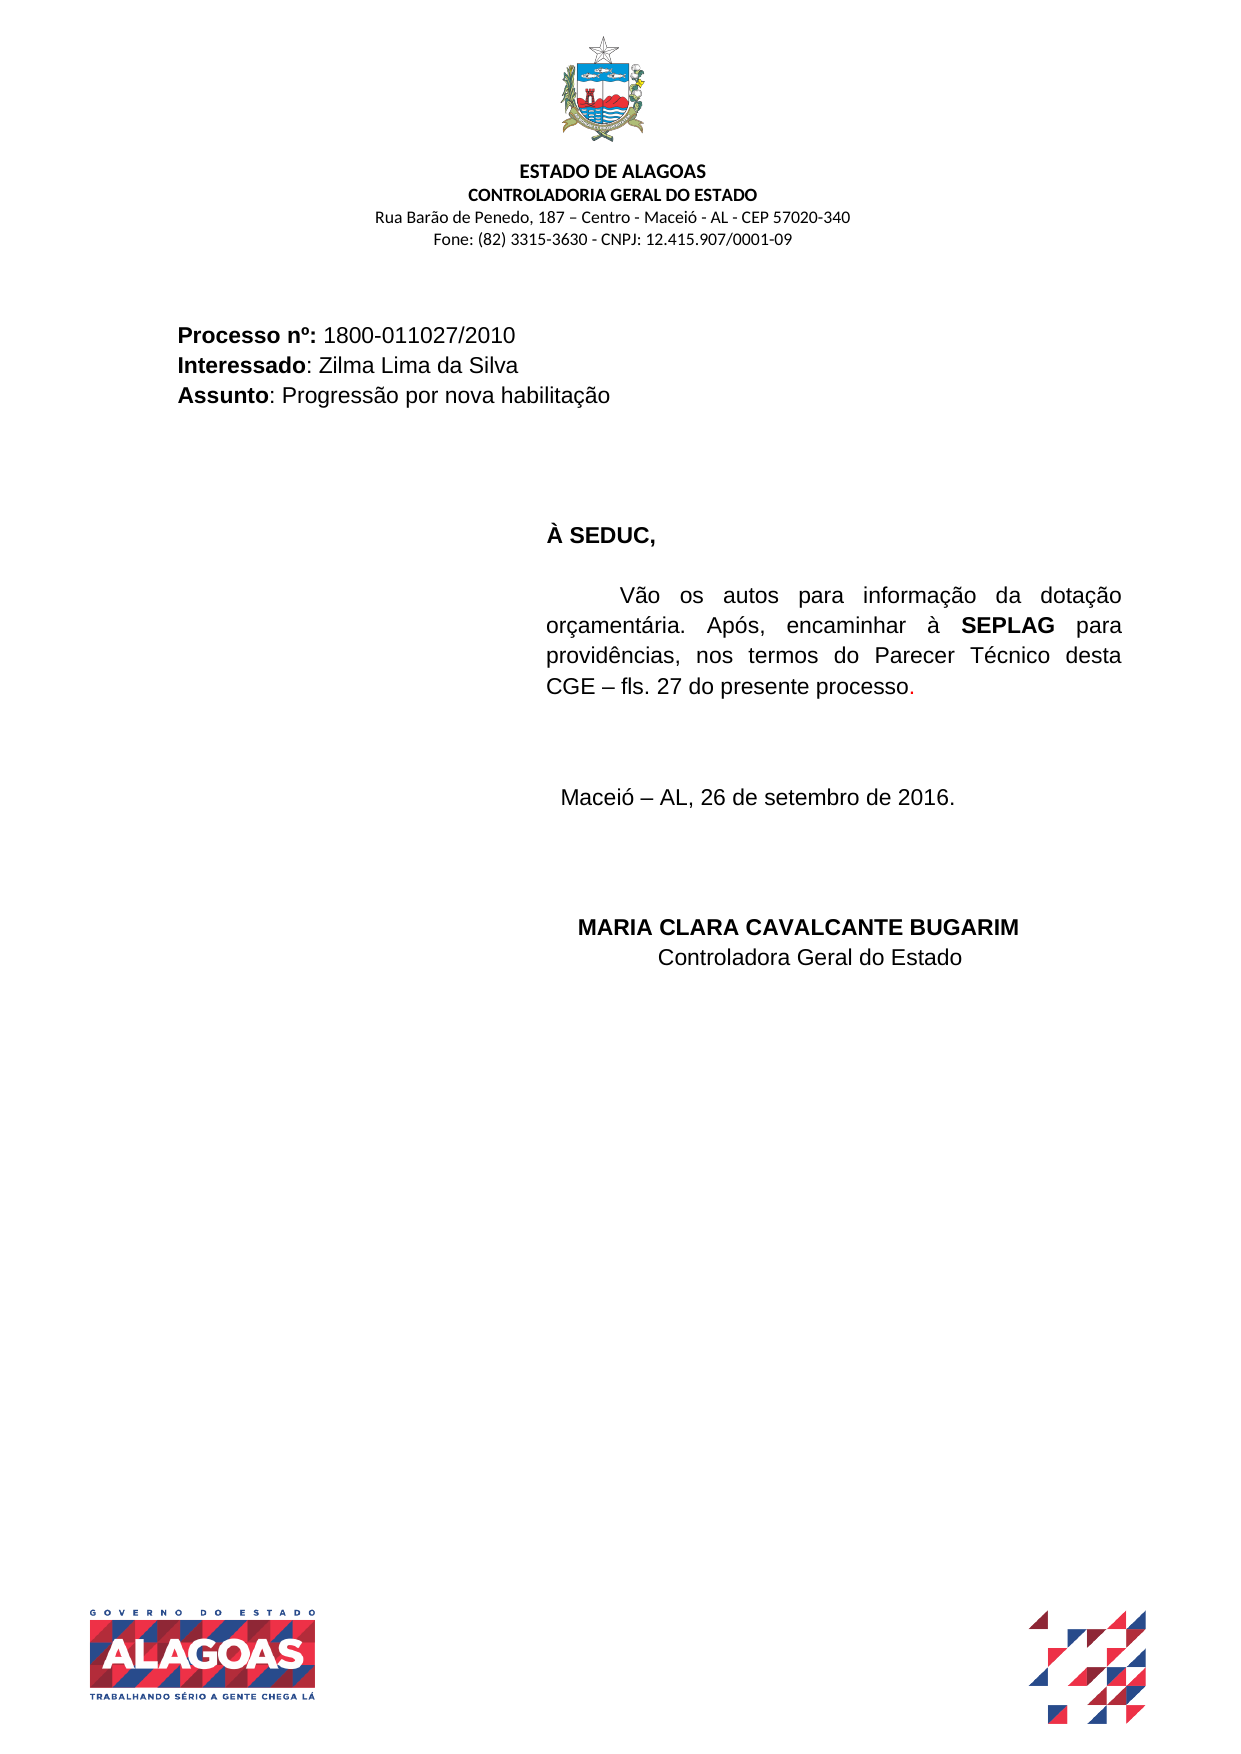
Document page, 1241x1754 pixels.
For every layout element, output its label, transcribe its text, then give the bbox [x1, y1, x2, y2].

picture [560, 36, 645, 142]
text Assunto: Progressão por nova habilitação [177, 382, 1122, 409]
picture [89, 1609, 315, 1700]
text Maceió – AL, 26 de setembro de 2016. [177, 784, 1122, 811]
text Interessado: Zilma Lima da Silva [177, 352, 1122, 378]
text Processo nº: 1800-011027/2010 [177, 322, 1122, 348]
text Controladora Geral do Estado [546, 944, 1122, 970]
text MARIA CLARA CAVALCANTE BUGARIM [546, 914, 1122, 940]
picture [1028, 1610, 1146, 1724]
text À SEDUC, [546, 522, 1122, 548]
text Vão os autos para informação da dotação orçamentária. Após, encaminhar à SEPLAG para providências, nos termos do Parecer Técnico desta CGE – fls. 27 do presente processo. [546, 582, 1122, 699]
